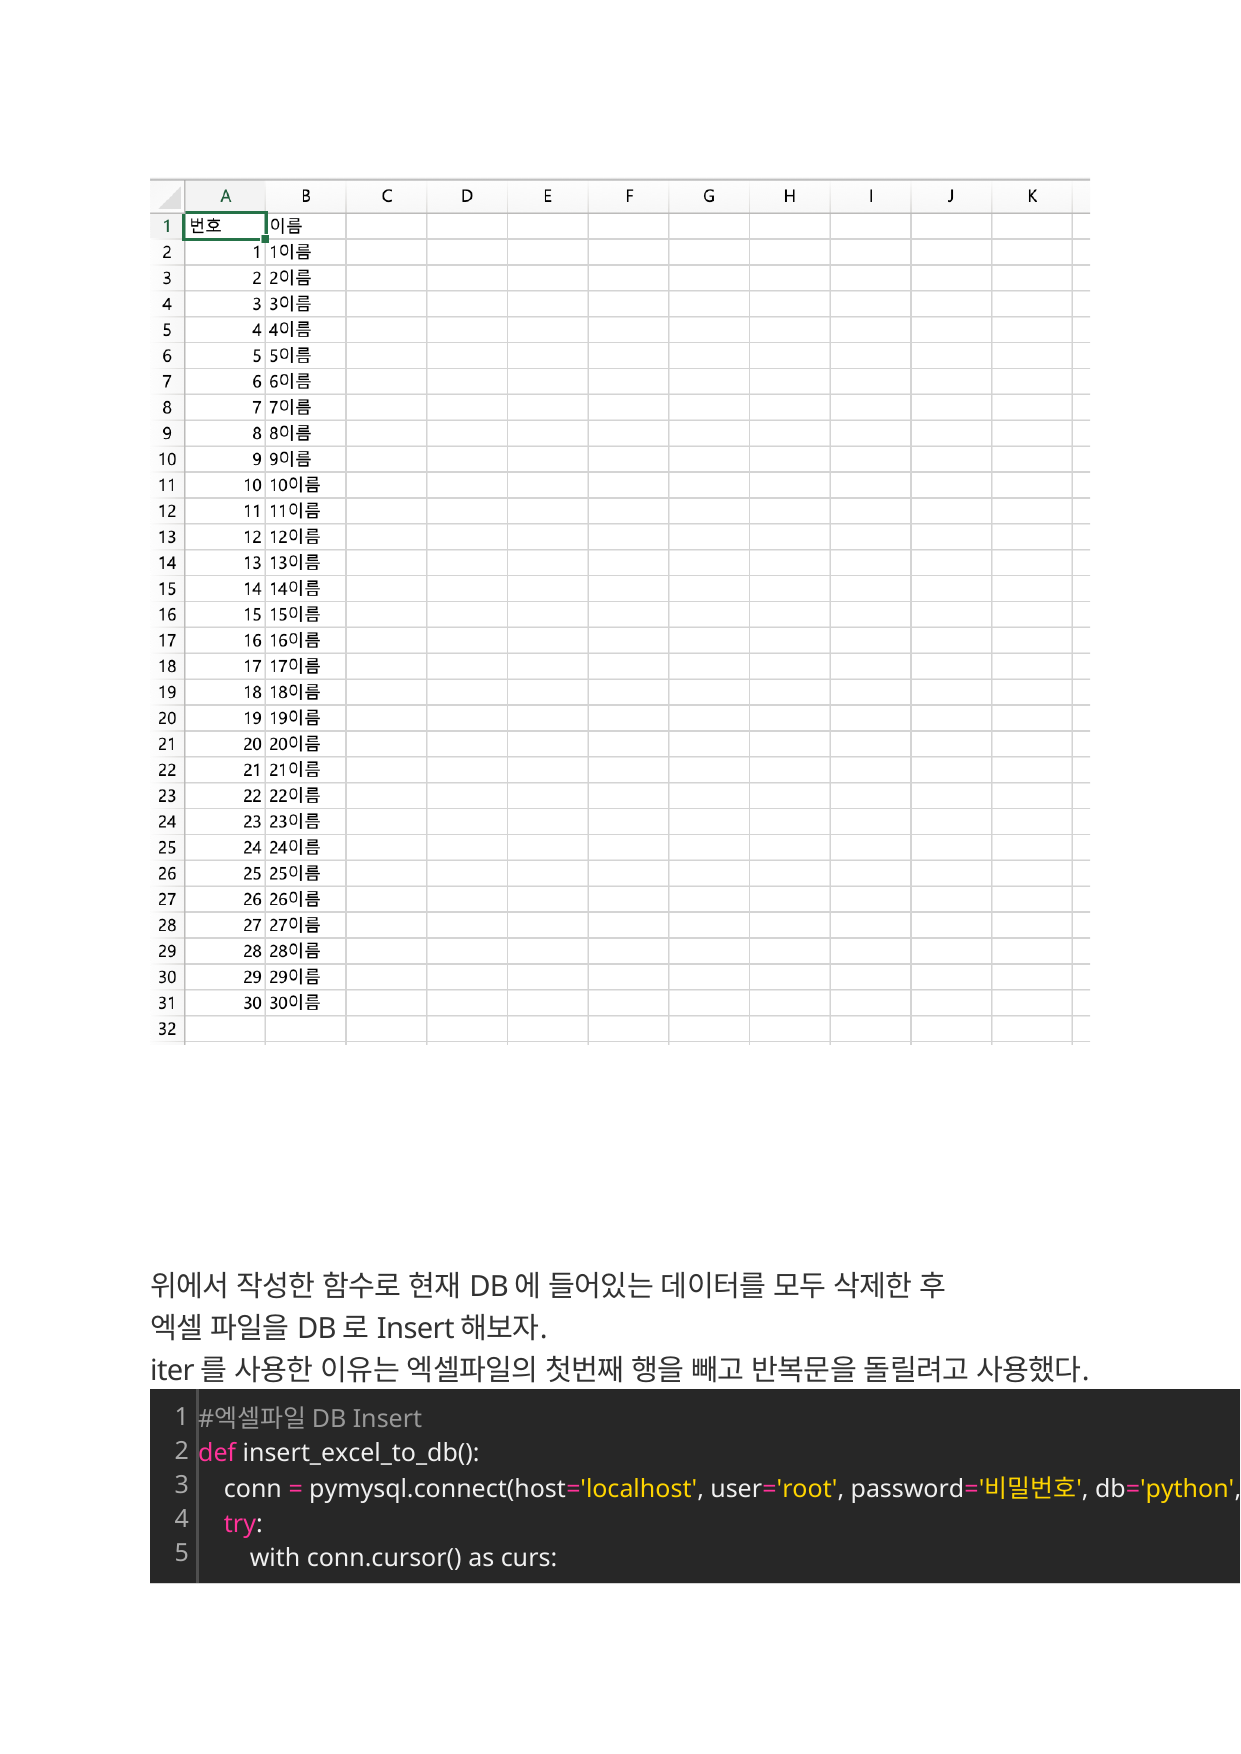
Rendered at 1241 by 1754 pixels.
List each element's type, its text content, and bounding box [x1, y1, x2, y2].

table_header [199, 1389, 1240, 1583]
text 엑셀 파일을 DB로 Insert해보자. [150, 1304, 1090, 1347]
text 위에서 작성한 함수로 현재 DB에 들어있는 데이터를 모두 삭제한 후 [150, 1262, 1090, 1304]
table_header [150, 1389, 196, 1583]
text iter를 사용한 이유는 엑셀파일의 첫번째 행을 빼고 반복문을 돌릴려고 사용했다. [150, 1347, 1090, 1389]
picture [150, 177, 1091, 1045]
